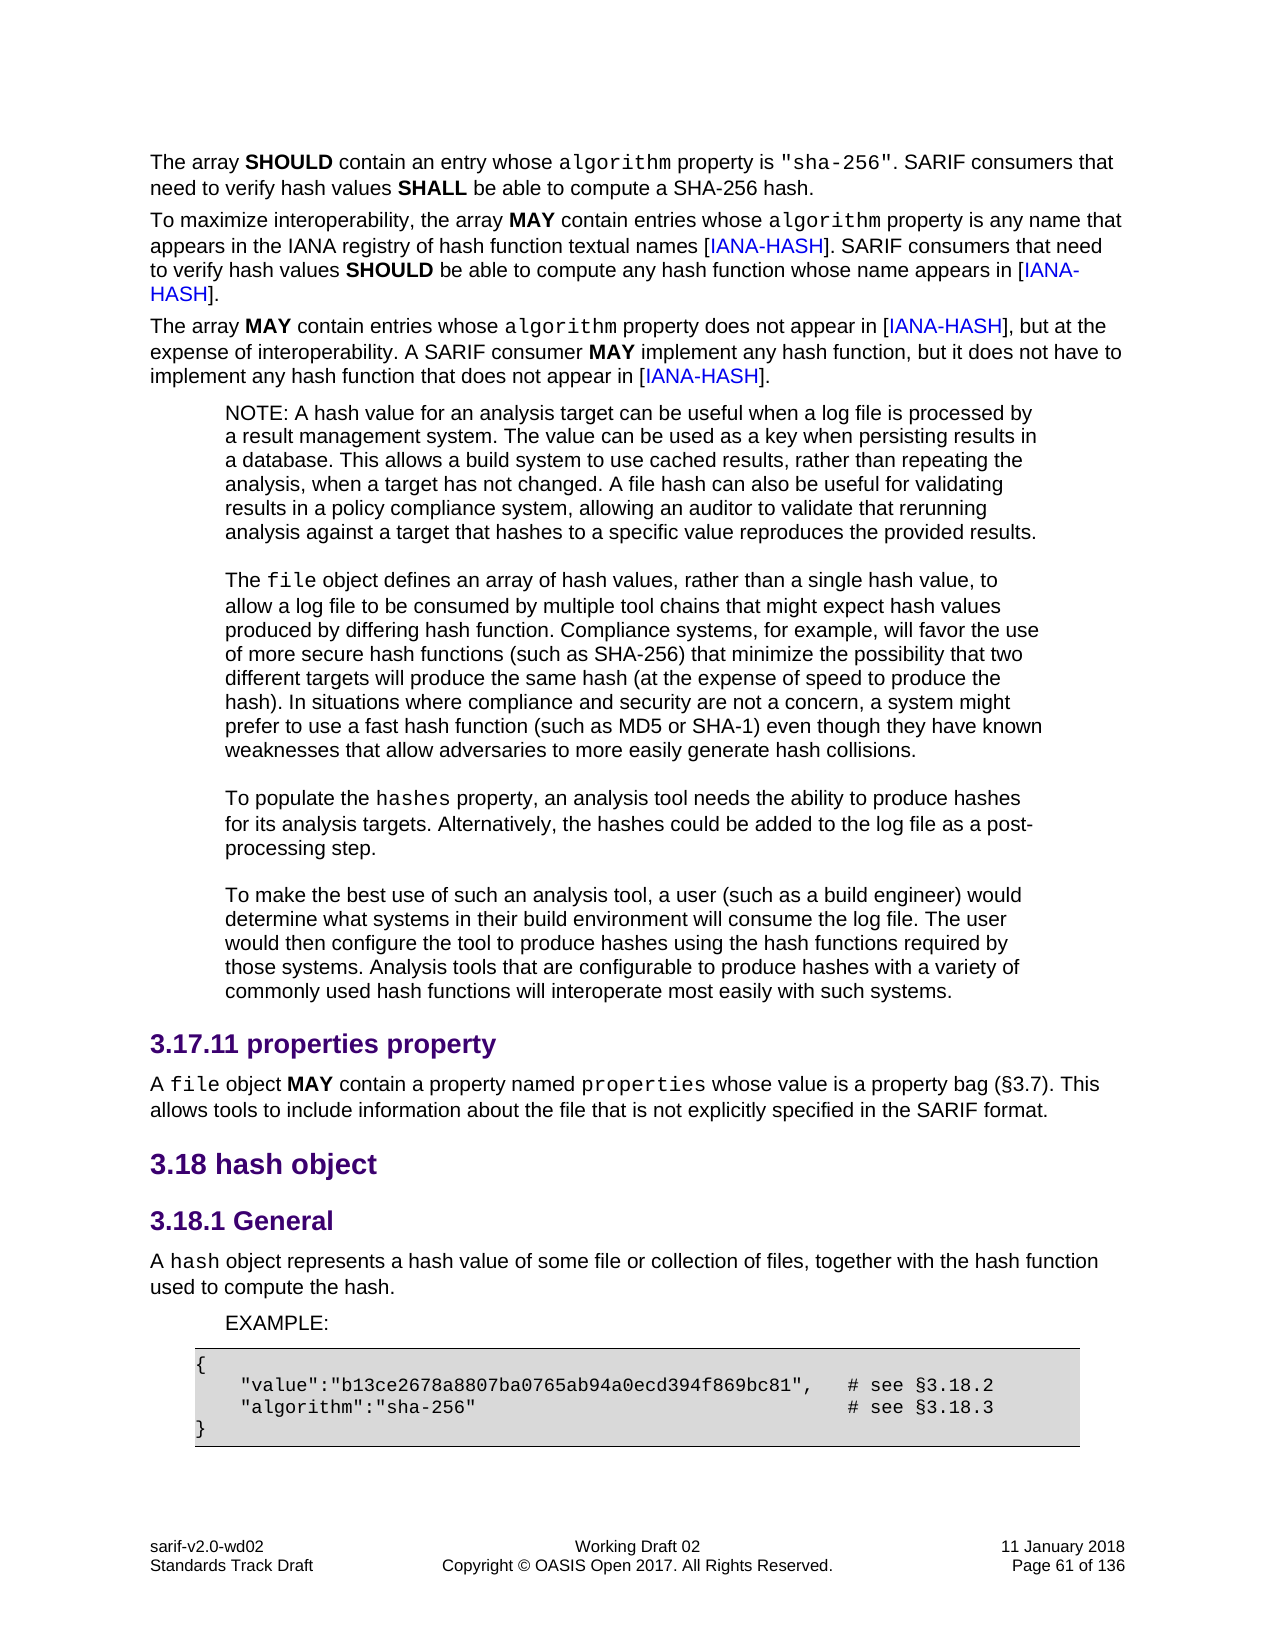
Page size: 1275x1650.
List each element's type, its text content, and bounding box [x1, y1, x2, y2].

text { [195, 1349, 1080, 1369]
text The array SHOULD contain an entry whose algorithm property is "sha-256". SARIF consumers that need to verify hash values SHALL be able to compute a SHA-256 hash. [150, 150, 1125, 200]
text "algorithm":"sha-256" # see §3.18.3 [195, 1390, 1080, 1411]
subtitle hash object [150, 1147, 1125, 1180]
subtitle properties property [150, 1028, 1125, 1059]
text "value":"b13ce2678a8807ba0765ab94a0ecd394f869bc81", # see §3.18.2 [195, 1369, 1080, 1390]
text A hash object represents a hash value of some file or collection of files, together with the hash function used to compute the hash. [150, 1249, 1125, 1299]
text The array MAY contain entries whose algorithm property does not appear in [IANA-HASH], but at the expense of interoperability. A SARIF consumer MAY implement any hash function, but it does not have to implement any hash function that does not appear in [IANA-HASH]. [150, 314, 1125, 388]
subtitle General [150, 1205, 1125, 1236]
text } [195, 1411, 1080, 1446]
text A file object MAY contain a property named properties whose value is a property bag (§3.7). This allows tools to include information about the file that is not explicitly specified in the SARIF format. [150, 1072, 1125, 1122]
text NOTE: A hash value for an analysis target can be useful when a log file is processed by a result management system. The value can be used as a key when persisting results in a database. This allows a build system to use cached results, rather than repeating the analysis, when a target has not changed. A file hash can also be useful for validating results in a policy compliance system, allowing an auditor to validate that rerunning analysis against a target that hashes to a specific value reproduces the provided results. The file object defines an array of hash values, rather than a single hash value, to allow a log file to be consumed by multiple tool chains that might expect hash values produced by differing hash function. Compliance systems, for example, will favor the use of more secure hash functions (such as SHA-256) that minimize the possibility that two different targets will produce the same hash (at the expense of speed to produce the hash). In situations where compliance and security are not a concern, a system might prefer to use a fast hash function (such as MD5 or SHA-1) even though they have known weaknesses that allow adversaries to more easily generate hash collisions. To populate the hashes property, an analysis tool needs the ability to produce hashes for its analysis targets. Alternatively, the hashes could be added to the log file as a post-processing step. To make the best use of such an analysis tool, a user (such as a build engineer) would determine what systems in their build environment will consume the log file. The user would then configure the tool to produce hashes using the hash functions required by those systems. Analysis tools that are configurable to produce hashes with a variety of commonly used hash functions will interoperate most easily with such systems. [225, 400, 1050, 1003]
text EXAMPLE: [225, 1311, 1050, 1335]
text To maximize interoperability, the array MAY contain entries whose algorithm property is any name that appears in the IANA registry of hash function textual names [IANA-HASH]. SARIF consumers that need to verify hash values SHOULD be able to compute any hash function whose name appears in [IANA-HASH]. [150, 208, 1125, 306]
